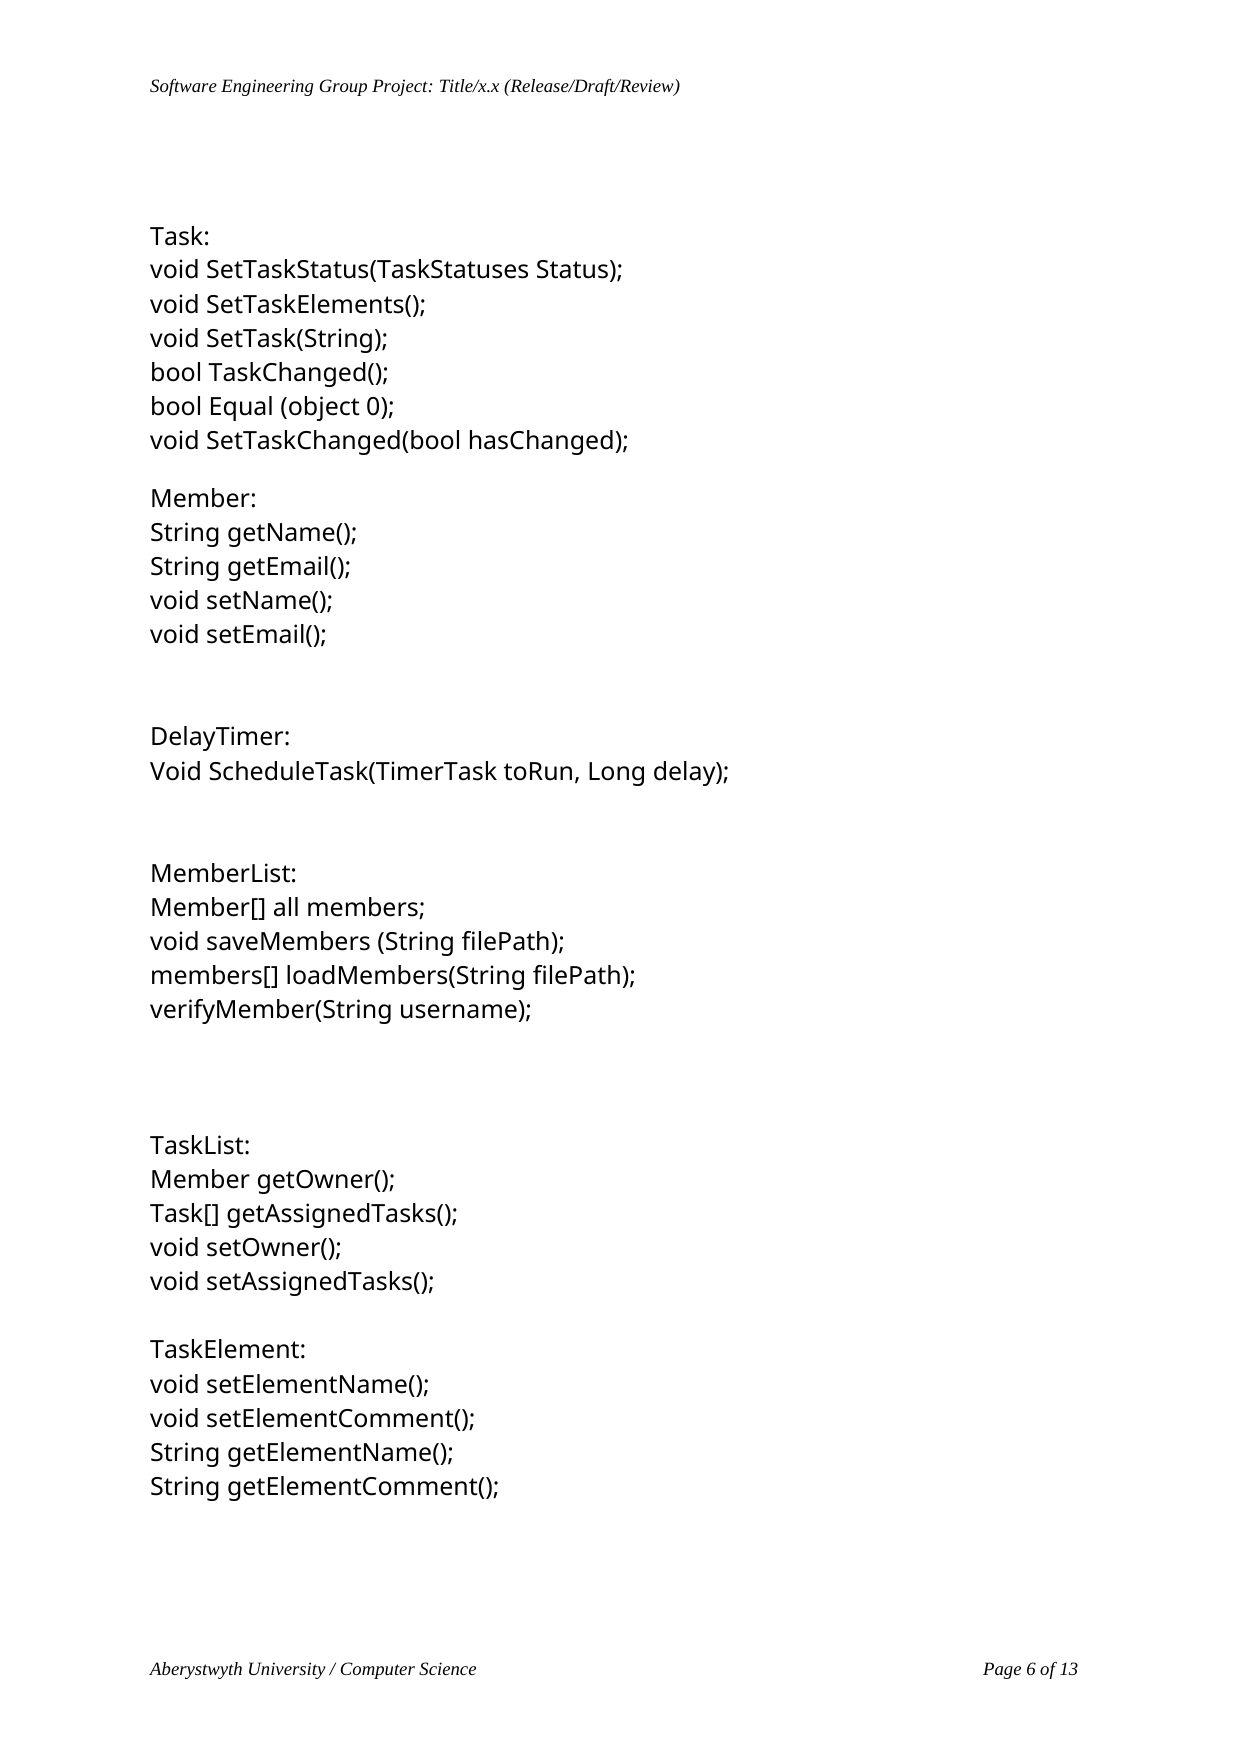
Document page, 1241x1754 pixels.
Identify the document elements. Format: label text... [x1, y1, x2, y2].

text verifyMember(String username); [150, 992, 1090, 1026]
text void saveMembers (String filePath); [150, 923, 1090, 957]
text void setName(); [150, 583, 1090, 617]
text Task[] getAssignedTasks(); [150, 1196, 1090, 1230]
text DelayTimer: [150, 719, 1090, 753]
text TaskElement: [150, 1332, 1090, 1366]
text members[] loadMembers(String filePath); [150, 957, 1090, 992]
text void setElementComment(); [150, 1400, 1090, 1434]
text void setAssignedTasks(); [150, 1264, 1090, 1298]
text String getEmail(); [150, 549, 1090, 583]
text bool Equal (object 0); [150, 388, 1090, 422]
text Member getOwner(); [150, 1162, 1090, 1196]
text void SetTaskStatus(TaskStatuses Status); [150, 252, 1090, 286]
text Member: [150, 481, 1090, 515]
text void SetTask(String); [150, 320, 1090, 354]
text void setEmail(); [150, 617, 1090, 651]
text TaskList: [150, 1128, 1090, 1162]
text void setOwner(); [150, 1230, 1090, 1264]
text Member[] all members; [150, 889, 1090, 923]
text String getElementName(); [150, 1434, 1090, 1468]
text void setElementName(); [150, 1366, 1090, 1400]
text Task: [150, 218, 1090, 252]
text bool TaskChanged(); [150, 354, 1090, 388]
text Void ScheduleTask(TimerTask toRun, Long delay); [150, 753, 1090, 787]
text MemberList: [150, 855, 1090, 889]
text String getName(); [150, 515, 1090, 549]
text void SetTaskChanged(bool hasChanged); [150, 422, 1090, 457]
text void SetTaskElements(); [150, 286, 1090, 320]
text String getElementComment(); [150, 1468, 1090, 1502]
